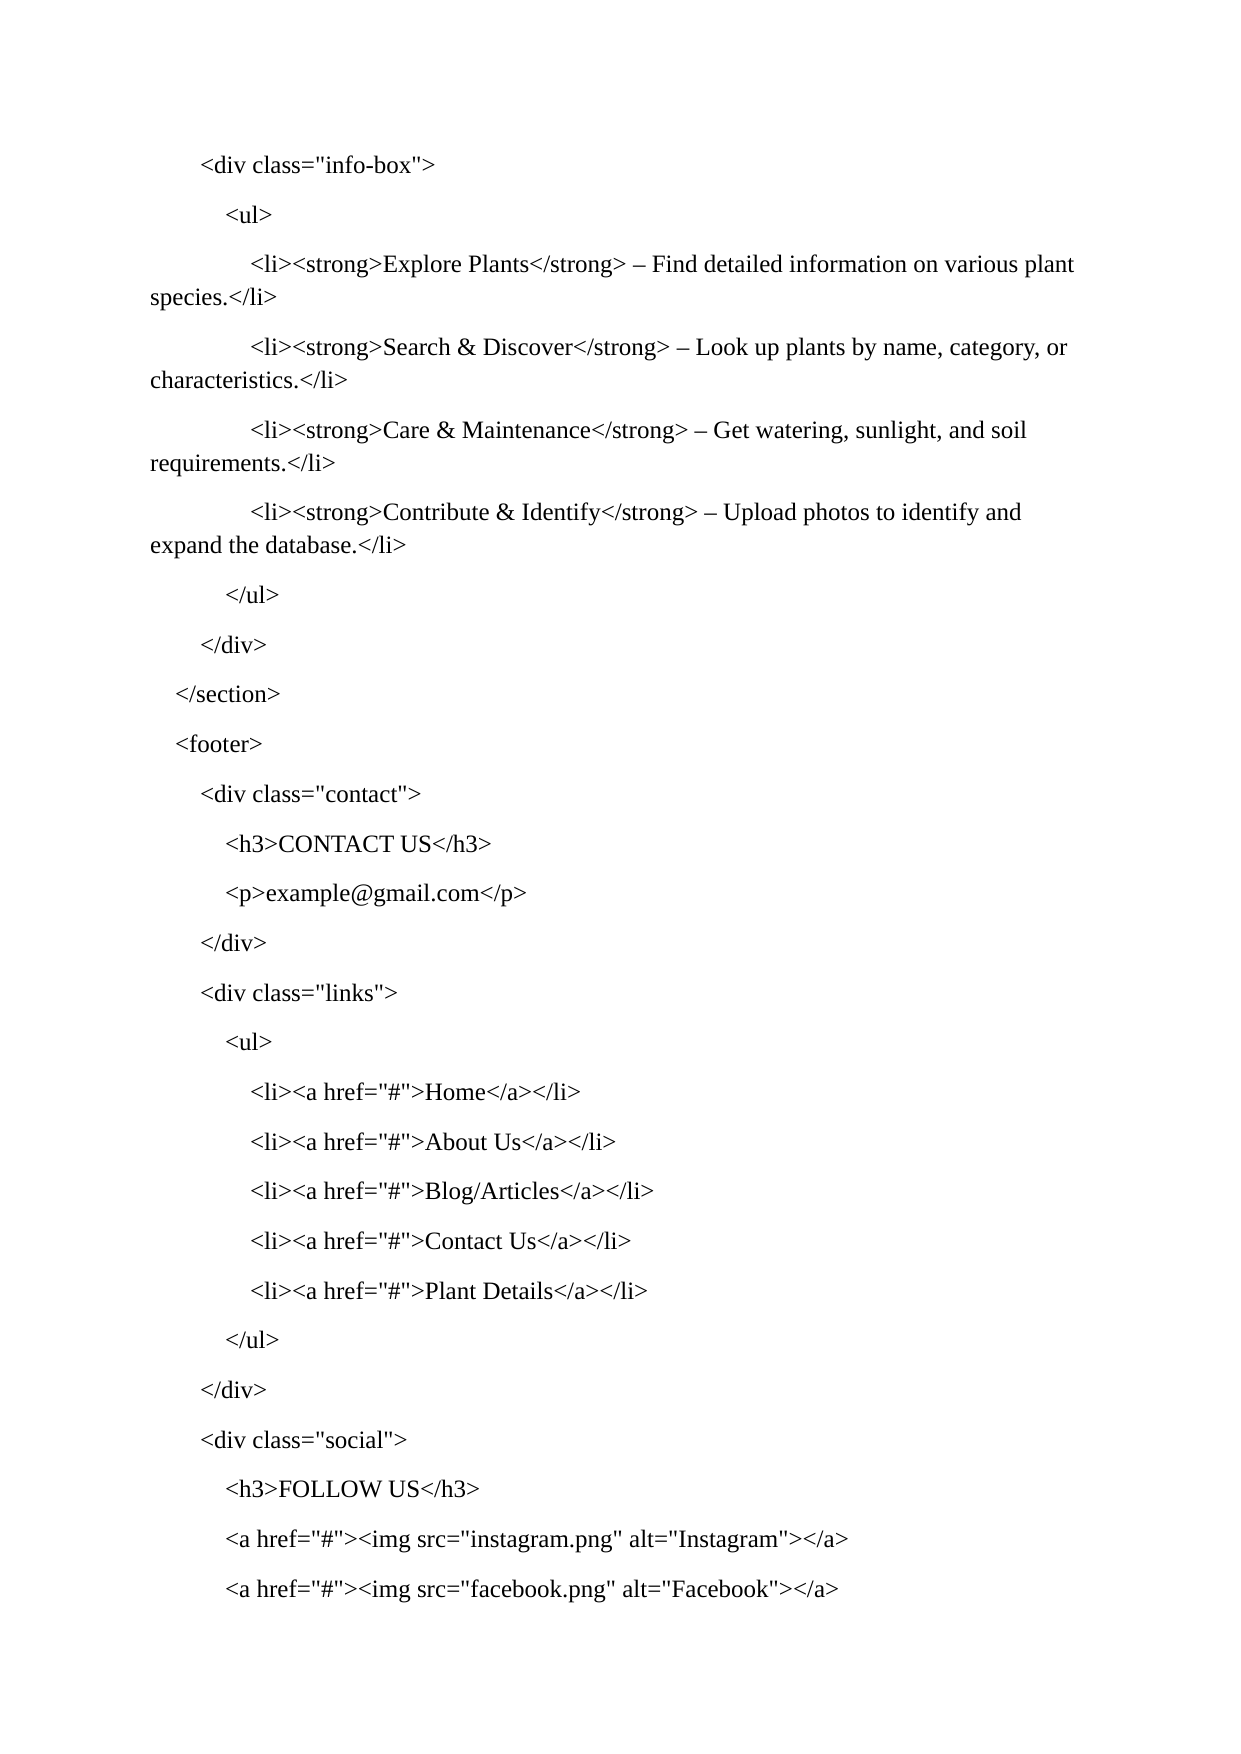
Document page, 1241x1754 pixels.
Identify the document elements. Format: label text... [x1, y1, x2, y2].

text <footer> [150, 729, 1090, 758]
text </div> [150, 928, 1090, 957]
text <a href="#"><img src="instagram.png" alt="Instagram"></a> [150, 1524, 1090, 1553]
text <li><strong>Search & Discover</strong> – Look up plants by name, category, or characteristics.</li> [150, 332, 1090, 394]
text <h3>CONTACT US</h3> [150, 829, 1090, 857]
text <li><a href="#">Home</a></li> [150, 1077, 1090, 1106]
text <li><a href="#">Contact Us</a></li> [150, 1226, 1090, 1255]
text <p>example@gmail.com</p> [150, 878, 1090, 907]
text </ul> [150, 580, 1090, 609]
text <li><a href="#">Blog/Articles</a></li> [150, 1176, 1090, 1205]
text <li><strong>Care & Maintenance</strong> – Get watering, sunlight, and soil requirements.</li> [150, 415, 1090, 477]
text <div class="info-box"> [150, 150, 1090, 179]
text </div> [150, 1375, 1090, 1404]
text <ul> [150, 200, 1090, 228]
text </ul> [150, 1326, 1090, 1354]
text <div class="social"> [150, 1425, 1090, 1454]
text <li><a href="#">Plant Details</a></li> [150, 1276, 1090, 1304]
text <div class="contact"> [150, 779, 1090, 808]
text <h3>FOLLOW US</h3> [150, 1474, 1090, 1503]
text <ul> [150, 1027, 1090, 1056]
text <li><a href="#">About Us</a></li> [150, 1127, 1090, 1156]
text <li><strong>Explore Plants</strong> – Find detailed information on various plant species.</li> [150, 249, 1090, 311]
text <div class="links"> [150, 978, 1090, 1006]
text </div> [150, 630, 1090, 659]
text </section> [150, 679, 1090, 708]
text <li><strong>Contribute & Identify</strong> – Upload photos to identify and expand the database.</li> [150, 497, 1090, 559]
text <a href="#"><img src="facebook.png" alt="Facebook"></a> [150, 1574, 1090, 1603]
